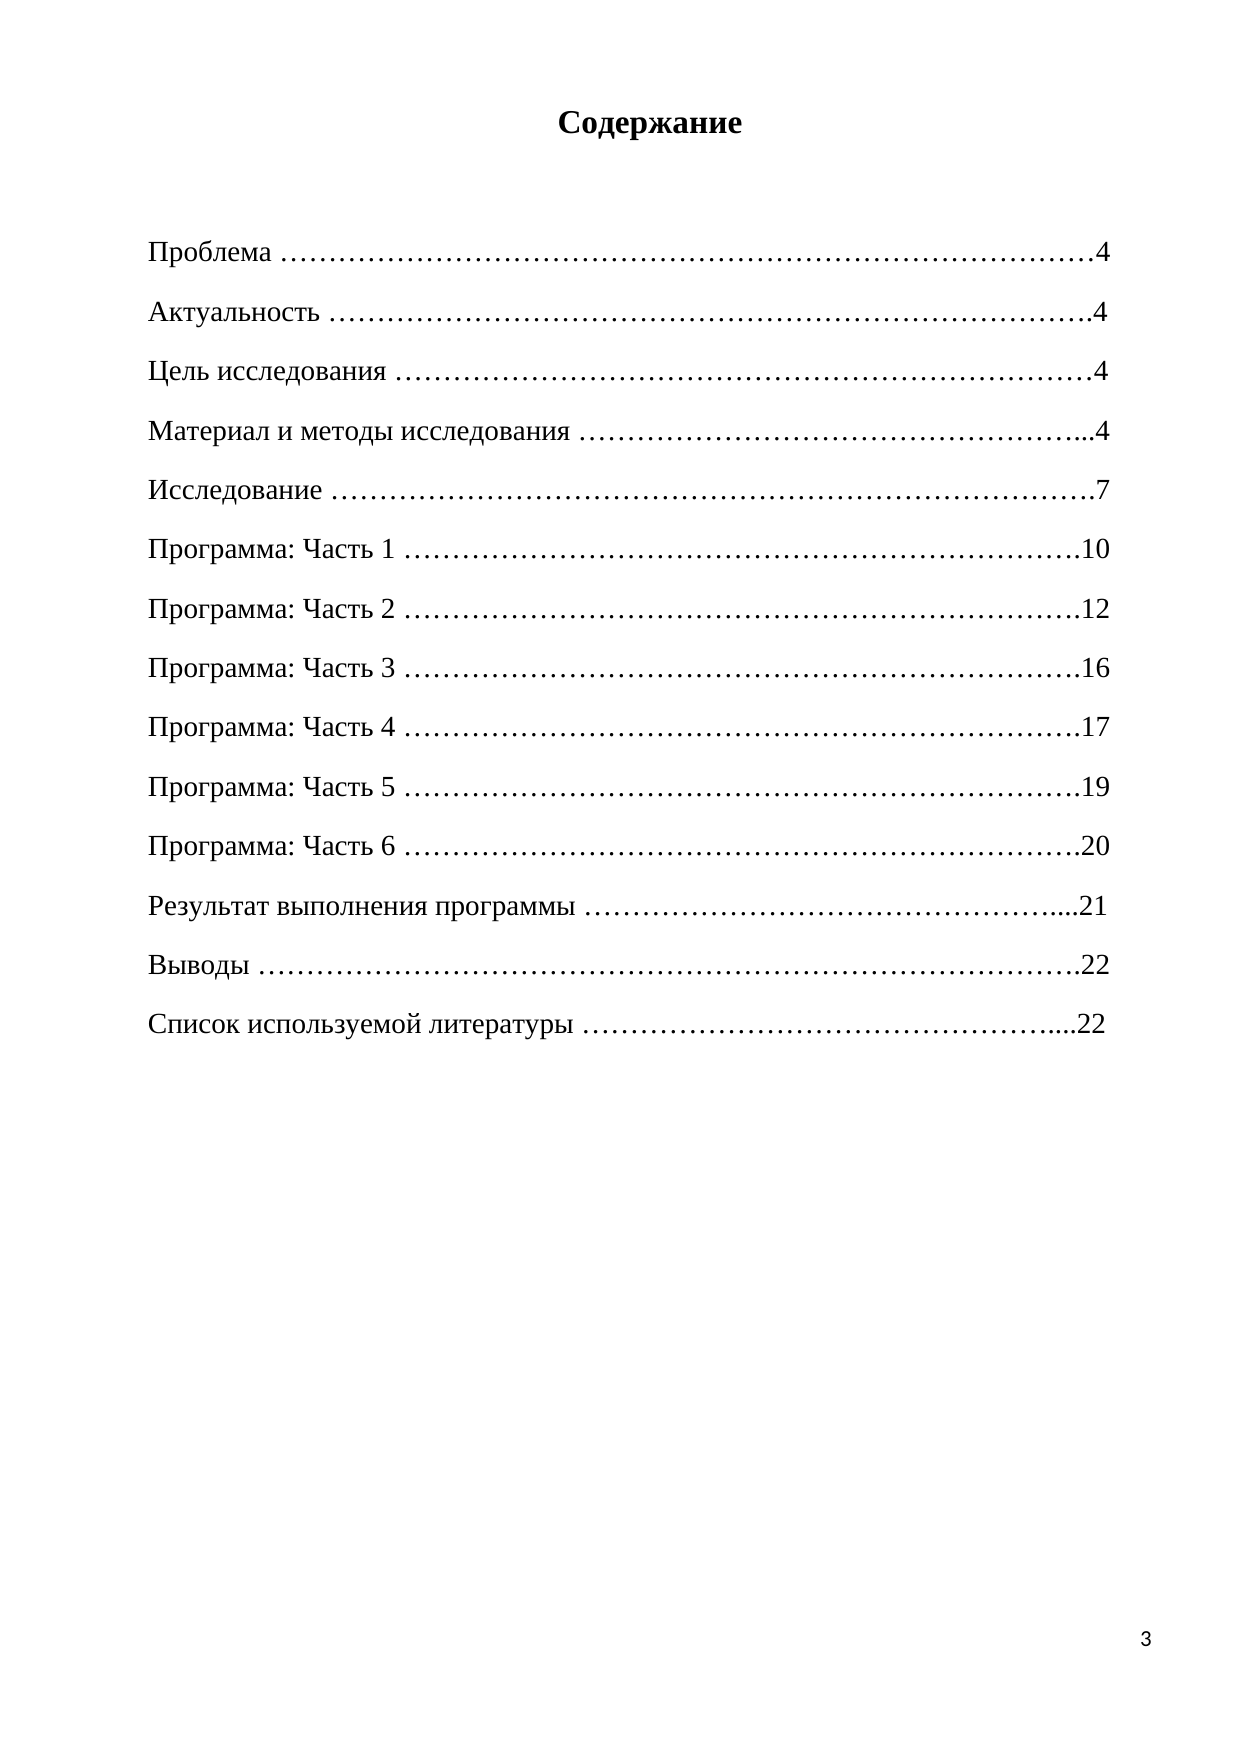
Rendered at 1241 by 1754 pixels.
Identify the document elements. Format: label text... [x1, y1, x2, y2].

text Содержание [148, 102, 1152, 140]
